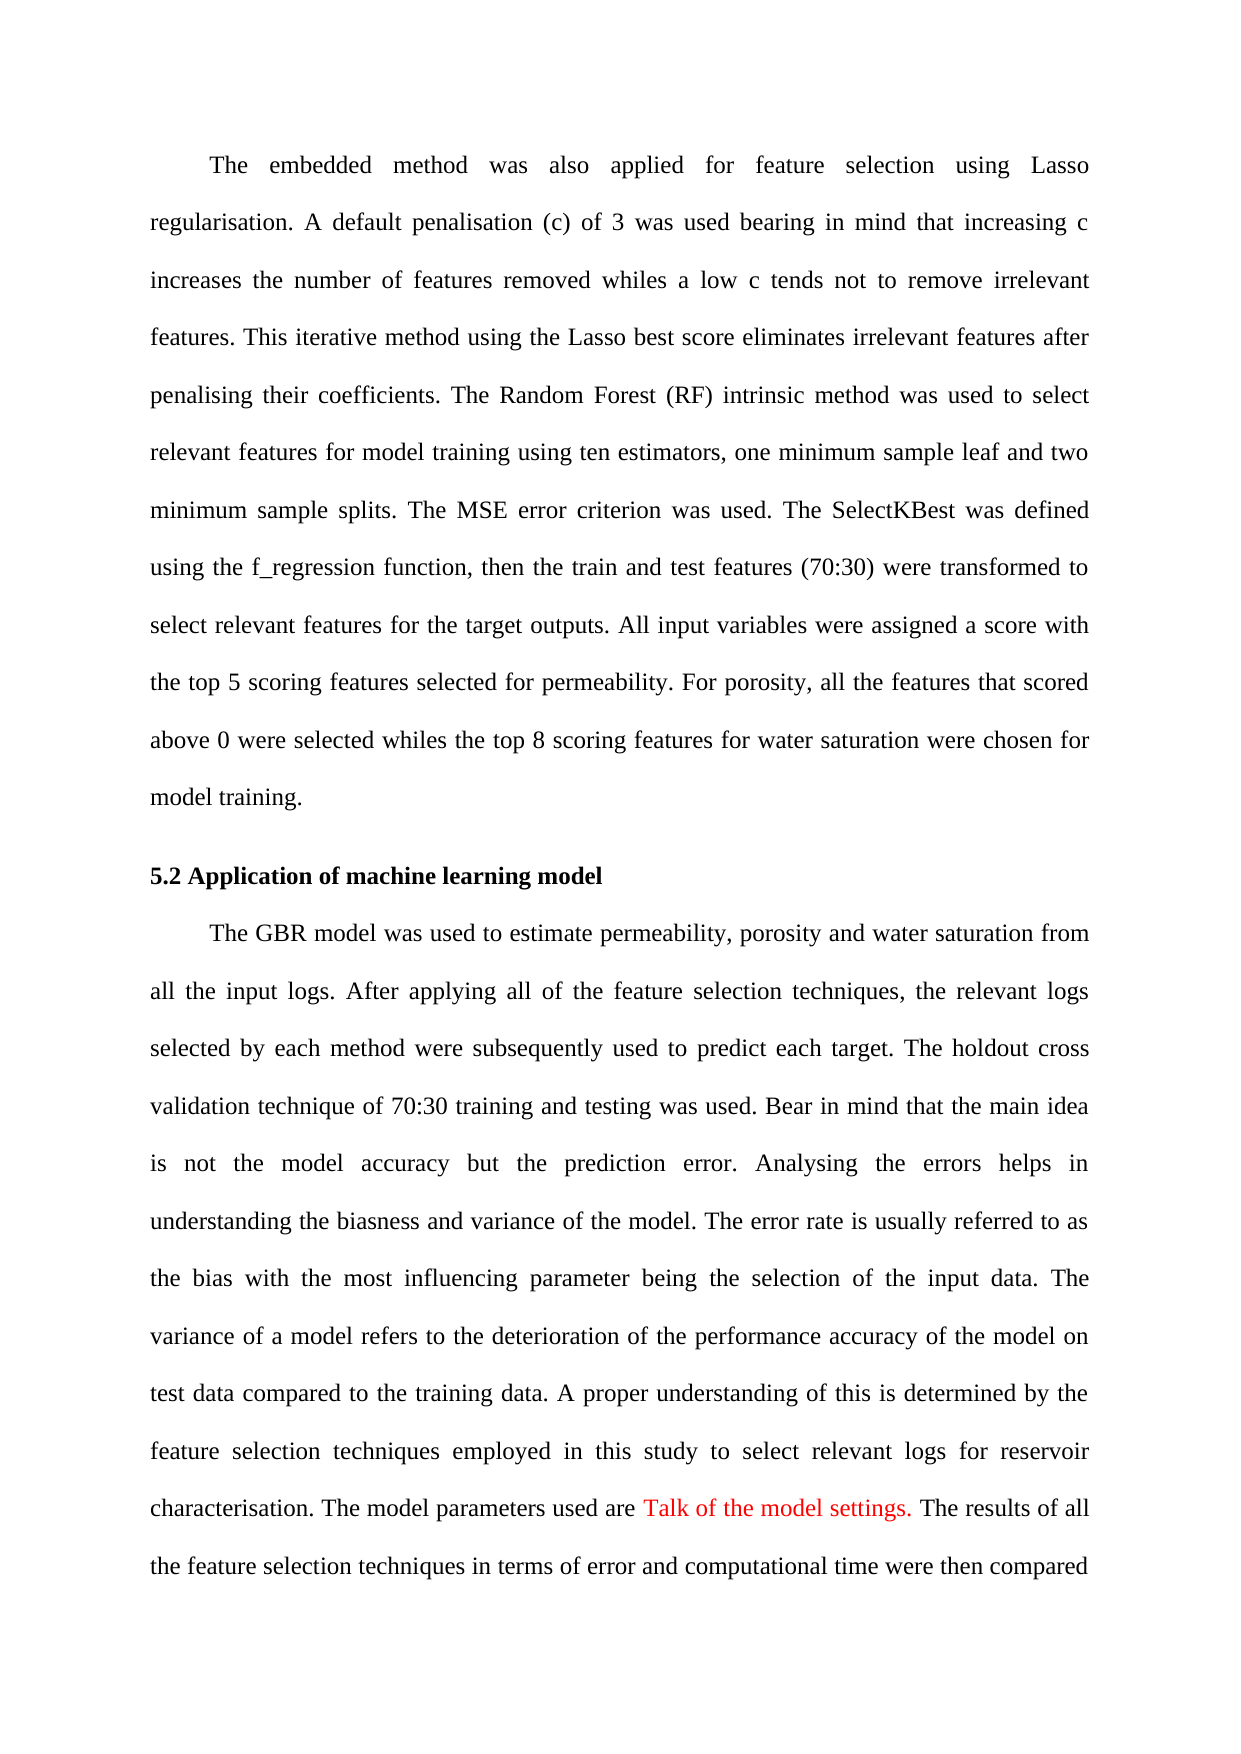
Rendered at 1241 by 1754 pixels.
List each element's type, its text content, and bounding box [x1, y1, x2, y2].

text The embedded method was also applied for feature selection using Lasso regularisation. A default penalisation (c) of 3 was used bearing in mind that increasing c increases the number of features removed whiles a low c tends not to remove irrelevant features. This iterative method using the Lasso best score eliminates irrelevant features after penalising their coefficients. The Random Forest (RF) intrinsic method was used to select relevant features for model training using ten estimators, one minimum sample leaf and two minimum sample splits. The MSE error criterion was used. The SelectKBest was defined using the f_regression function, then the train and test features (70:30) were transformed to select relevant features for the target outputs. All input variables were assigned a score with the top 5 scoring features selected for permeability. For porosity, all the features that scored above 0 were selected whiles the top 8 scoring features for water saturation were chosen for model training. [150, 150, 1090, 811]
subtitle Application of machine learning model [150, 861, 1090, 889]
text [150, 918, 1090, 1579]
